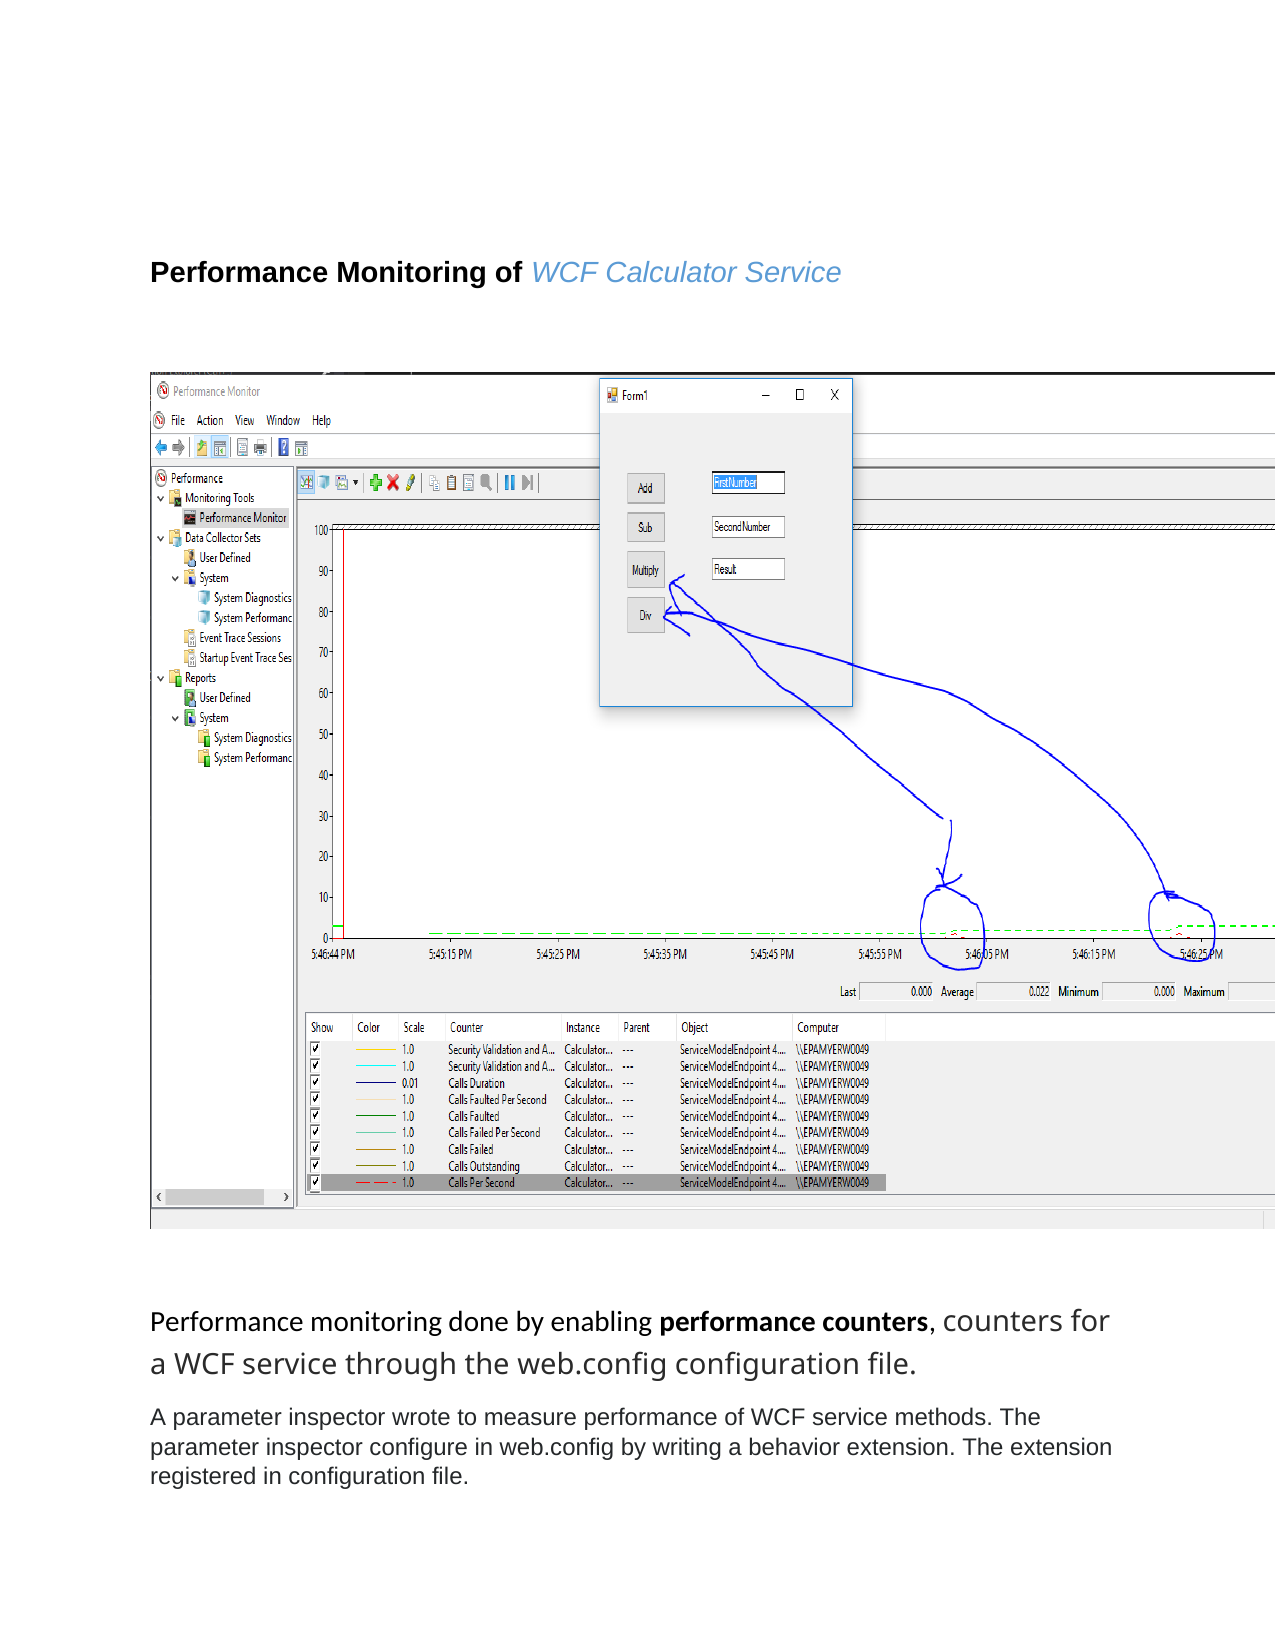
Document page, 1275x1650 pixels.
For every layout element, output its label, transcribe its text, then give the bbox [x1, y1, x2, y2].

text Performance monitoring done by enabling performance counters, counters for a WCF service through the web.config configuration file. [150, 1300, 1125, 1383]
text Performance Monitoring of WCF Calculator Service [150, 255, 1125, 289]
text A parameter inspector wrote to measure performance of WCF service methods. The parameter inspector configure in web.config by writing a behavior extension. The extension registered in configuration file. [150, 1403, 1125, 1490]
picture [150, 372, 1275, 1229]
